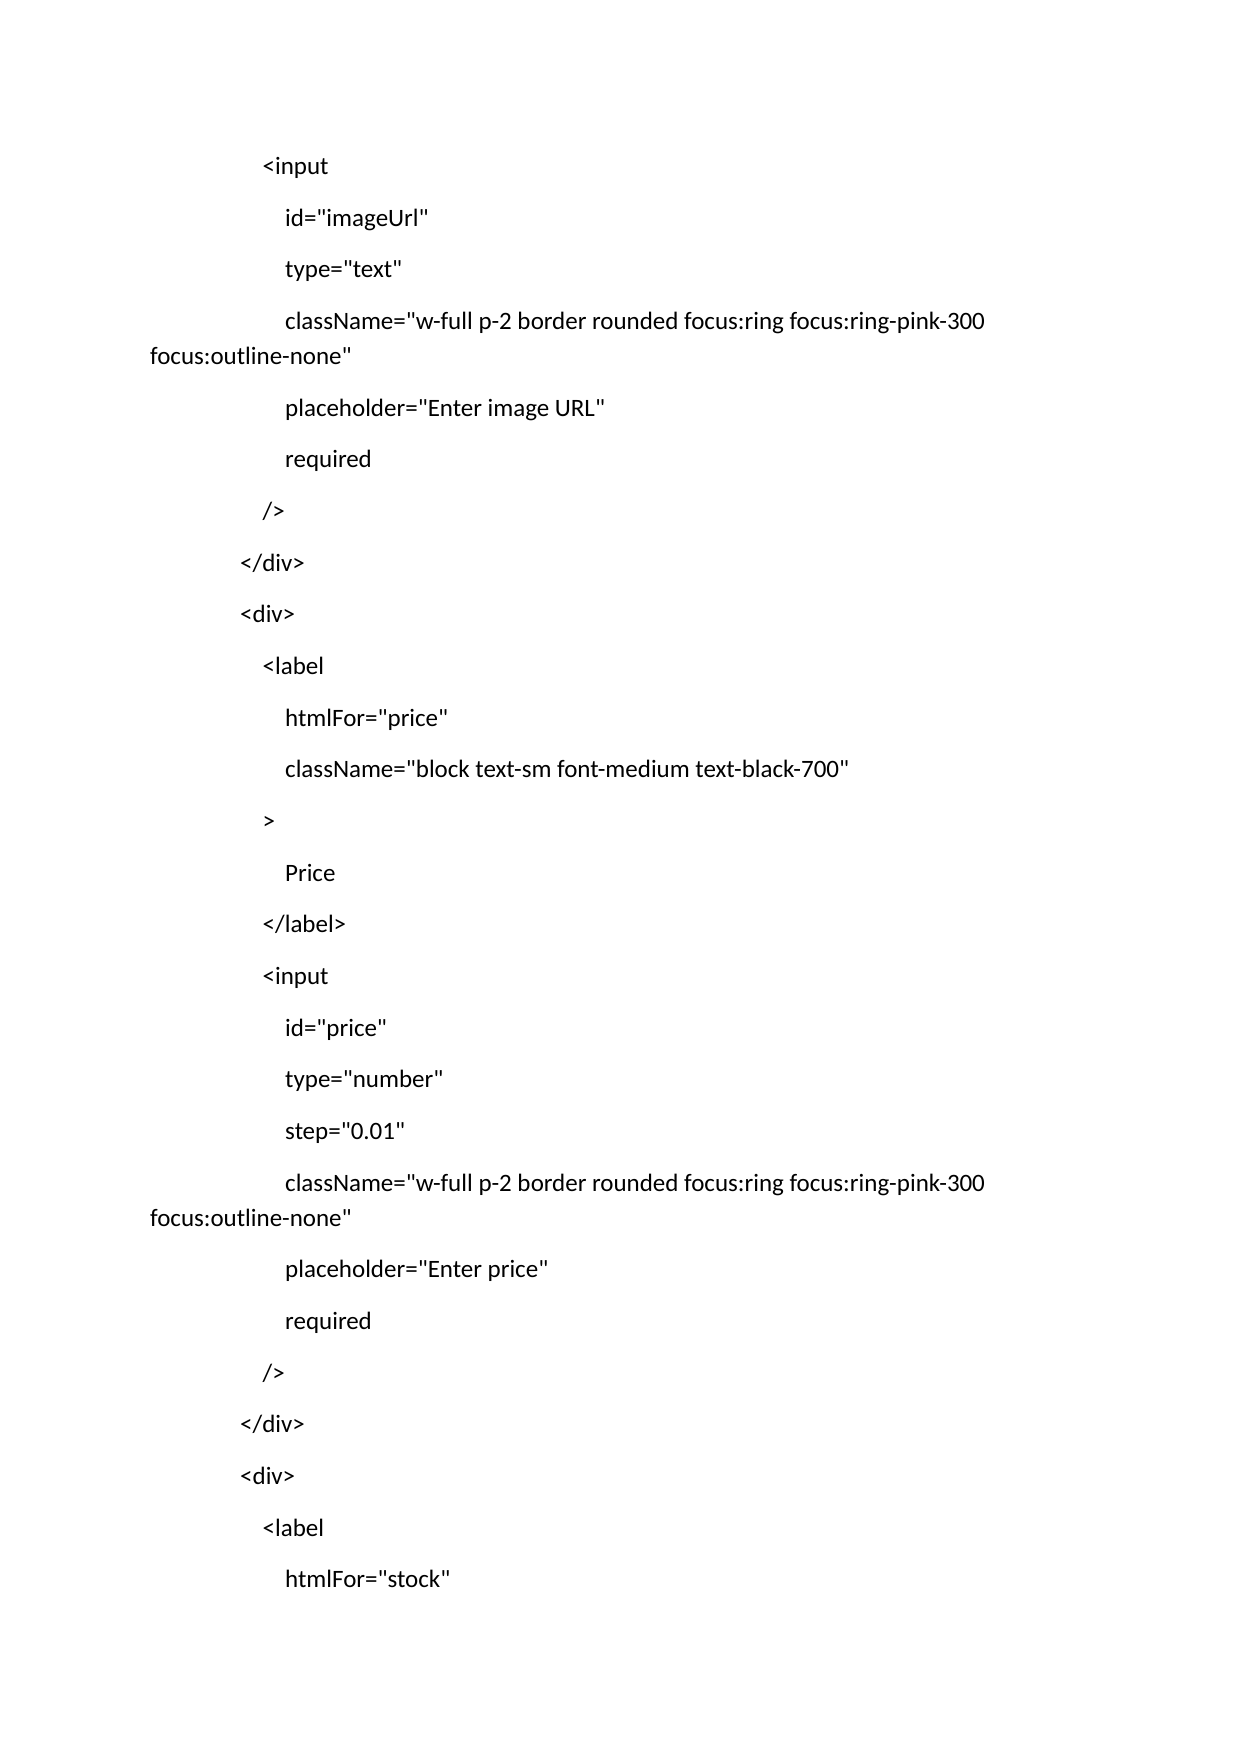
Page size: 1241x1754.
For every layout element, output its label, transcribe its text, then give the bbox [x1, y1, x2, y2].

text <div> [150, 598, 1090, 629]
text type="number" [150, 1063, 1090, 1094]
text placeholder="Enter price" [150, 1253, 1090, 1284]
text <input [150, 150, 1090, 181]
text placeholder="Enter image URL" [150, 392, 1090, 422]
text required [150, 443, 1090, 474]
text htmlFor="stock" [150, 1563, 1090, 1594]
text </div> [150, 1408, 1090, 1439]
text /> [150, 495, 1090, 526]
text className="w-full p-2 border rounded focus:ring focus:ring-pink-300 focus:outline-none" [150, 305, 1090, 371]
text <label [150, 650, 1090, 681]
text id="imageUrl" [150, 202, 1090, 232]
text </div> [150, 547, 1090, 577]
text <label [150, 1512, 1090, 1542]
text <div> [150, 1460, 1090, 1491]
text id="price" [150, 1012, 1090, 1042]
text </label> [150, 908, 1090, 939]
text htmlFor="price" [150, 702, 1090, 732]
text Price [150, 857, 1090, 887]
text className="w-full p-2 border rounded focus:ring focus:ring-pink-300 focus:outline-none" [150, 1167, 1090, 1232]
text > [150, 805, 1090, 836]
text required [150, 1305, 1090, 1336]
text step="0.01" [150, 1115, 1090, 1146]
text className="block text-sm font-medium text-black-700" [150, 753, 1090, 784]
text <input [150, 960, 1090, 991]
text /> [150, 1357, 1090, 1387]
text type="text" [150, 253, 1090, 284]
